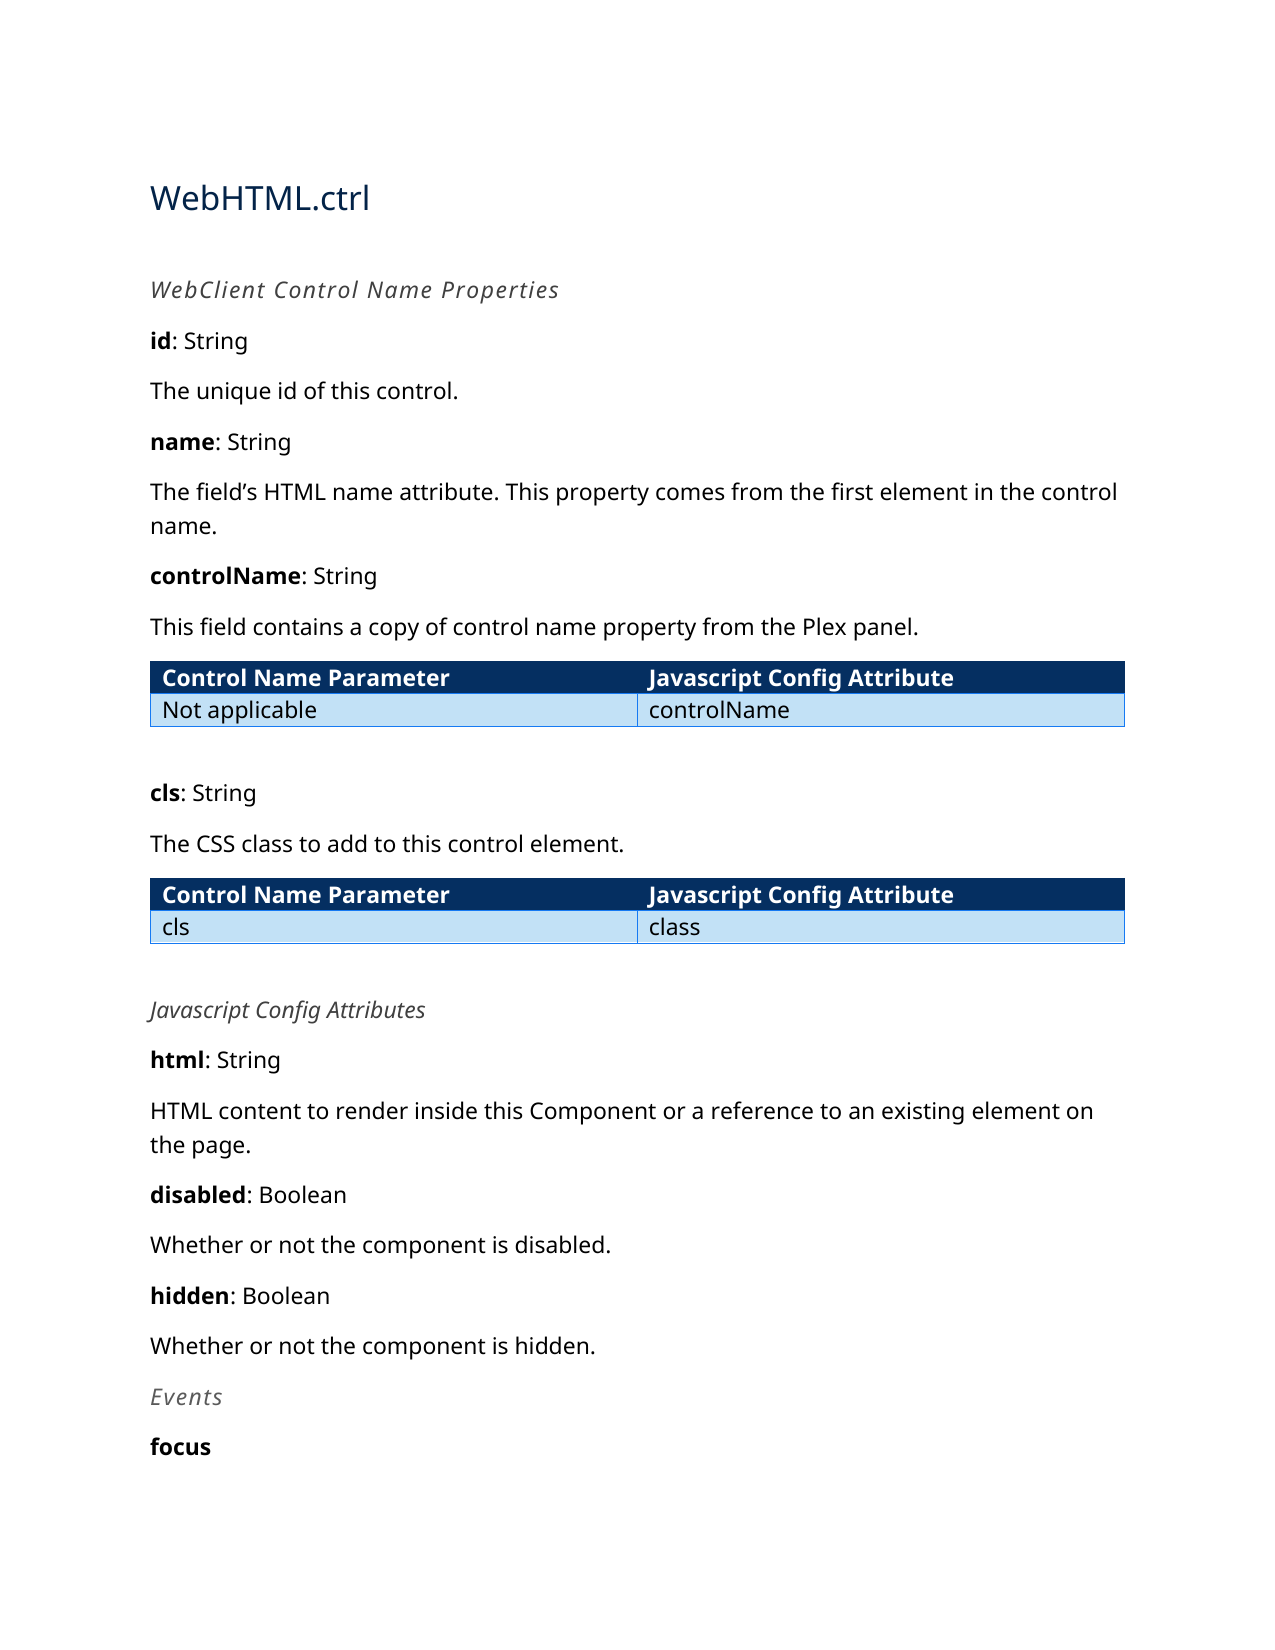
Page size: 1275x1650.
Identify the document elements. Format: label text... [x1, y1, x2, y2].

text html: String [150, 1044, 1125, 1076]
text Whether or not the component is hidden. [150, 1330, 1125, 1361]
text id: String [150, 325, 1125, 356]
table_cell Not applicable [151, 694, 637, 726]
table_header Control Name Parameter [151, 879, 637, 910]
text hidden: Boolean [150, 1280, 1125, 1311]
text This field contains a copy of control name property from the Plex panel. [150, 611, 1125, 642]
text disabled: Boolean [150, 1179, 1125, 1210]
table_header Control Name Parameter [151, 662, 637, 693]
table_header Javascript Config Attribute [638, 879, 1124, 910]
text The unique id of this control. [150, 375, 1125, 406]
text controlName: String [150, 560, 1125, 591]
text The CSS class to add to this control element. [150, 827, 1125, 859]
table_cell class [638, 911, 1124, 942]
subtitle Events [150, 1381, 1125, 1412]
text Whether or not the component is disabled. [150, 1229, 1125, 1261]
table_header Javascript Config Attribute [638, 662, 1124, 693]
text HTML content to render inside this Component or a reference to an existing element on the page. [150, 1095, 1125, 1160]
subtitle WebHTML.ctrl [150, 175, 1125, 220]
table_cell controlName [638, 694, 1124, 726]
subtitle WebClient Control Name Properties [150, 274, 1125, 306]
text name: String [150, 426, 1125, 457]
text The field’s HTML name attribute. This property comes from the first element in the control name. [150, 476, 1125, 541]
text focus [150, 1431, 1125, 1462]
text cls: String [150, 777, 1125, 808]
table_cell cls [151, 911, 637, 942]
text Javascript Config Attributes [150, 994, 1125, 1025]
